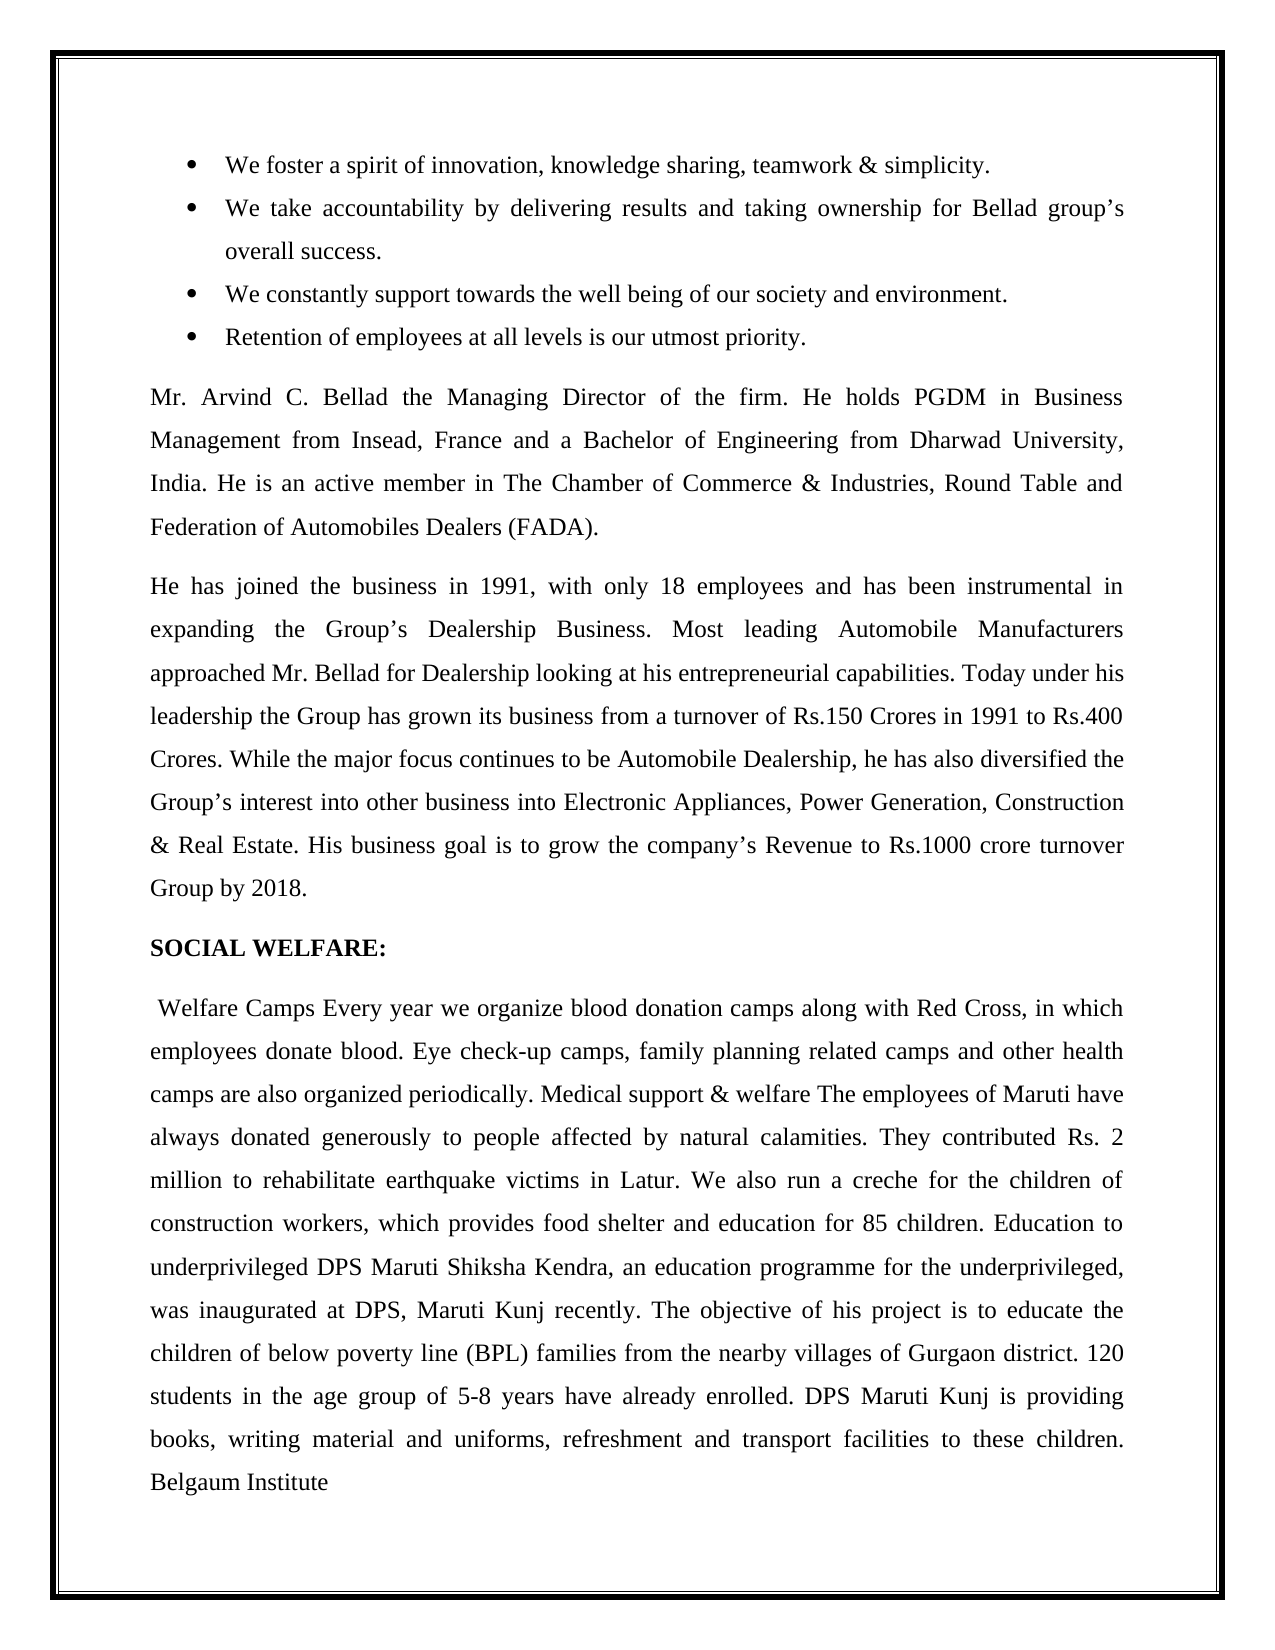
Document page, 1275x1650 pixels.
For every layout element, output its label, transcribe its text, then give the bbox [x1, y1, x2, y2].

text SOCIAL WELFARE: [150, 933, 1125, 962]
list We foster a spirit of innovation, knowledge sharing, teamwork & simplicity. [187, 150, 1125, 179]
list We take accountability by delivering results and taking ownership for Bellad group’s overall success. [187, 193, 1125, 265]
text Mr. Arvind C. Bellad the Managing Director of the firm. He holds PGDM in Business Management from Insead, France and a Bachelor of Engineering from Dharwad University, India. He is an active member in The Chamber of Commerce & Industries, Round Table and Federation of Automobiles Dealers (FADA). [150, 382, 1125, 540]
list Retention of employees at all levels is our utmost priority. [187, 322, 1125, 351]
list We constantly support towards the well being of our society and environment. [187, 279, 1125, 308]
text He has joined the business in 1991, with only 18 employees and has been instrumental in expanding the Group’s Dealership Business. Most leading Automobile Manufacturers approached Mr. Bellad for Dealership looking at his entrepreneurial capabilities. Today under his leadership the Group has grown its business from a turnover of Rs.150 Crores in 1991 to Rs.400 Crores. While the major focus continues to be Automobile Dealership, he has also diversified the Group’s interest into other business into Electronic Appliances, Power Generation, Construction & Real Estate. His business goal is to grow the company’s Revenue to Rs.1000 crore turnover Group by 2018. [150, 571, 1125, 902]
text Welfare Camps Every year we organize blood donation camps along with Red Cross, in which employees donate blood. Eye check-up camps, family planning related camps and other health camps are also organized periodically. Medical support & welfare The employees of Maruti have always donated generously to people affected by natural calamities. They contributed Rs. 2 million to rehabilitate earthquake victims in Latur. We also run a creche for the children of construction workers, which provides food shelter and education for 85 children. Education to underprivileged DPS Maruti Shiksha Kendra, an education programme for the underprivileged, was inaugurated at DPS, Maruti Kunj recently. The objective of his project is to educate the children of below poverty line (BPL) families from the nearby villages of Gurgaon district. 120 students in the age group of 5-8 years have already enrolled. DPS Maruti Kunj is providing books, writing material and uniforms, refreshment and transport facilities to these children. Belgaum Institute [150, 993, 1125, 1496]
